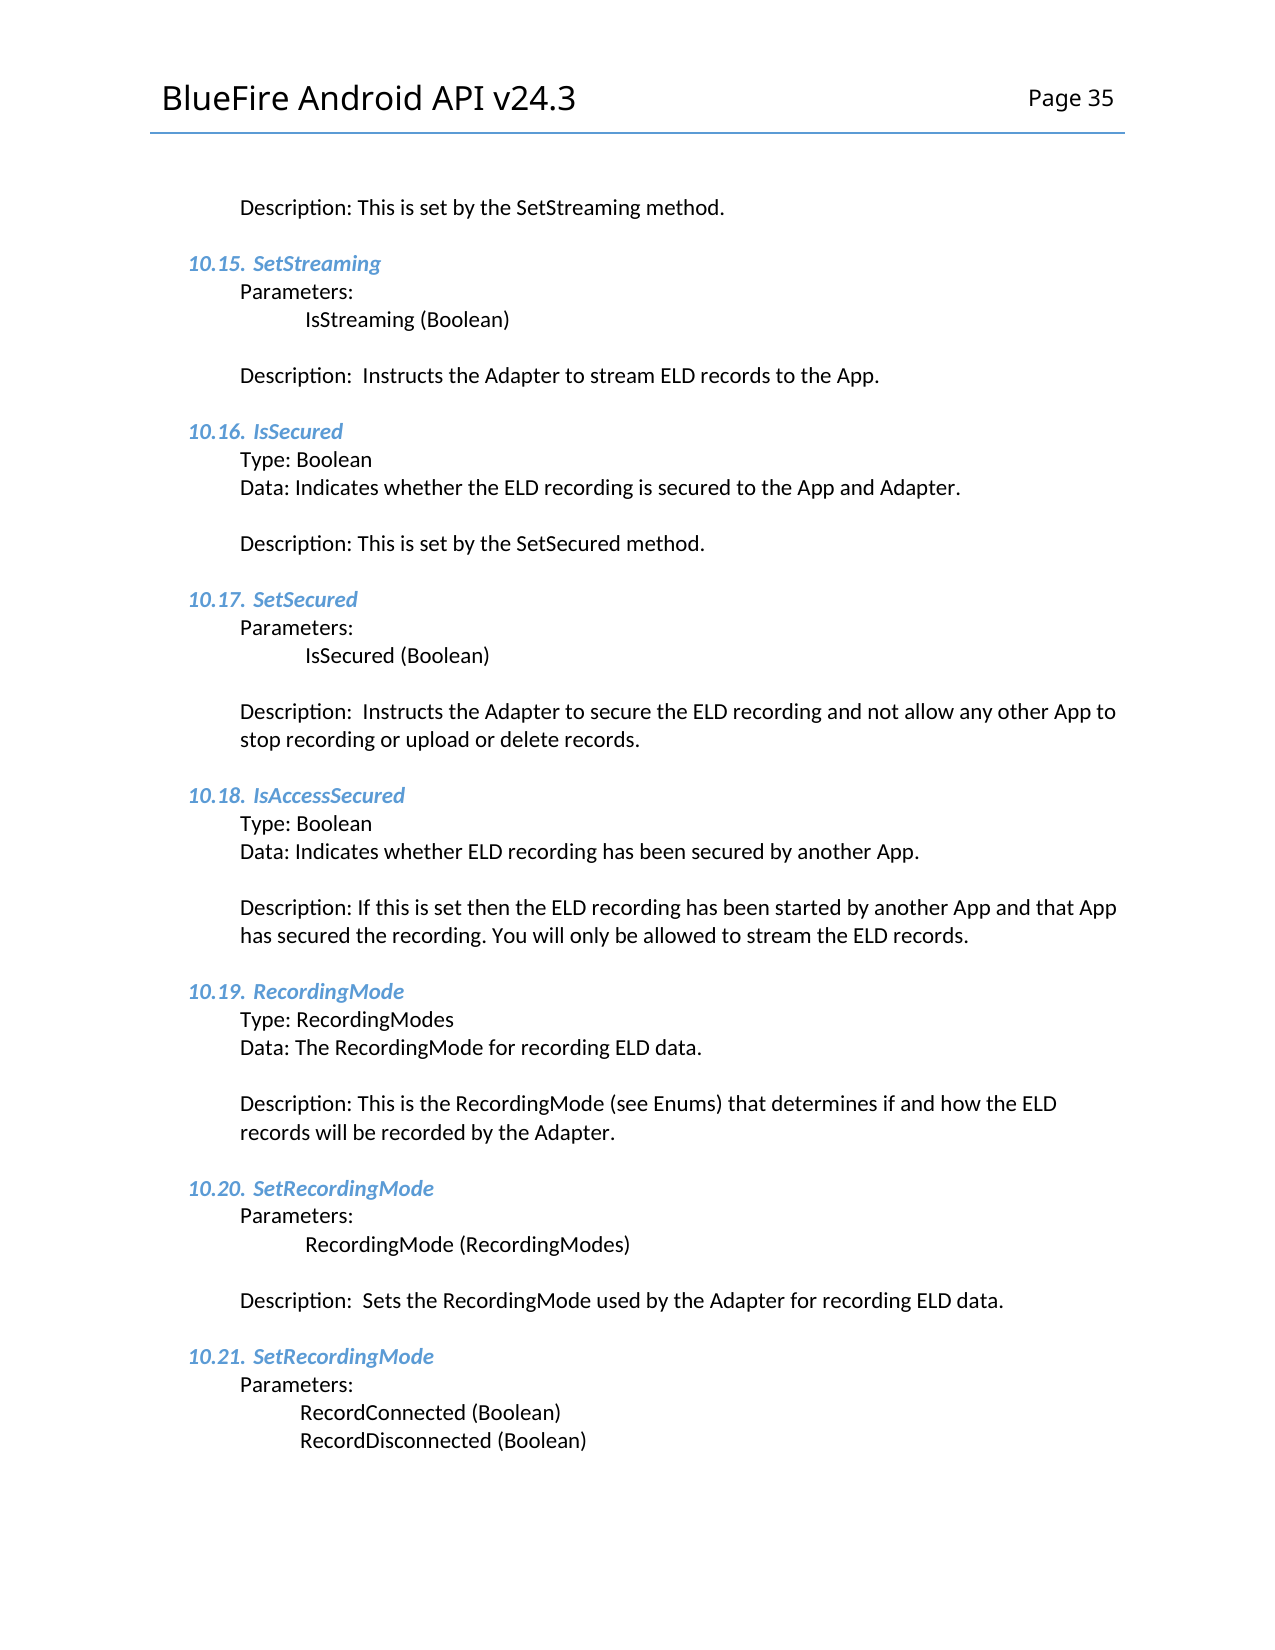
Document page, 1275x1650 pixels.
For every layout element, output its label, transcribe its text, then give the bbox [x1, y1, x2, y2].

text Parameters: [240, 613, 1125, 641]
text Data: Indicates whether the ELD recording is secured to the App and Adapter. [240, 473, 1125, 501]
text RecordDisconnected (Boolean) [300, 1426, 1125, 1454]
text Description: This is the RecordingMode (see Enums) that determines if and how the ELD records will be recorded by the Adapter. [240, 1089, 1125, 1174]
text Data: The RecordingMode for recording ELD data. [240, 1033, 1125, 1062]
text Type: Boolean [240, 445, 1125, 473]
text IsStreaming (Boolean) [300, 305, 1125, 333]
list RecordingMode [187, 977, 1125, 1006]
text RecordingMode (RecordingModes) [300, 1230, 1125, 1258]
list IsAccessSecured [187, 781, 1125, 809]
text Description: Instructs the Adapter to secure the ELD recording and not allow any other App to stop recording or upload or delete records. [240, 697, 1125, 753]
list SetStreaming [187, 249, 1125, 277]
text Type: Boolean [240, 809, 1125, 837]
text Parameters: [240, 1202, 1125, 1230]
text Parameters: [240, 1370, 1125, 1398]
text Description: Instructs the Adapter to stream ELD records to the App. [240, 361, 1125, 389]
text Data: Indicates whether ELD recording has been secured by another App. [240, 837, 1125, 865]
list IsSecured [187, 417, 1125, 445]
text Type: RecordingModes [240, 1006, 1125, 1033]
text Description: If this is set then the ELD recording has been started by another App and that App has secured the recording. You will only be allowed to stream the ELD records. [240, 893, 1125, 949]
text Description: This is set by the SetSecured method. [240, 529, 1125, 585]
text Parameters: [240, 277, 1125, 305]
list SetRecordingMode [187, 1174, 1125, 1202]
list SetRecordingMode [187, 1342, 1125, 1370]
list SetSecured [187, 585, 1125, 613]
text Description: This is set by the SetStreaming method. [240, 193, 1125, 249]
text Description: Sets the RecordingMode used by the Adapter for recording ELD data. [240, 1286, 1125, 1314]
text IsSecured (Boolean) [300, 641, 1125, 669]
text RecordConnected (Boolean) [300, 1398, 1125, 1426]
